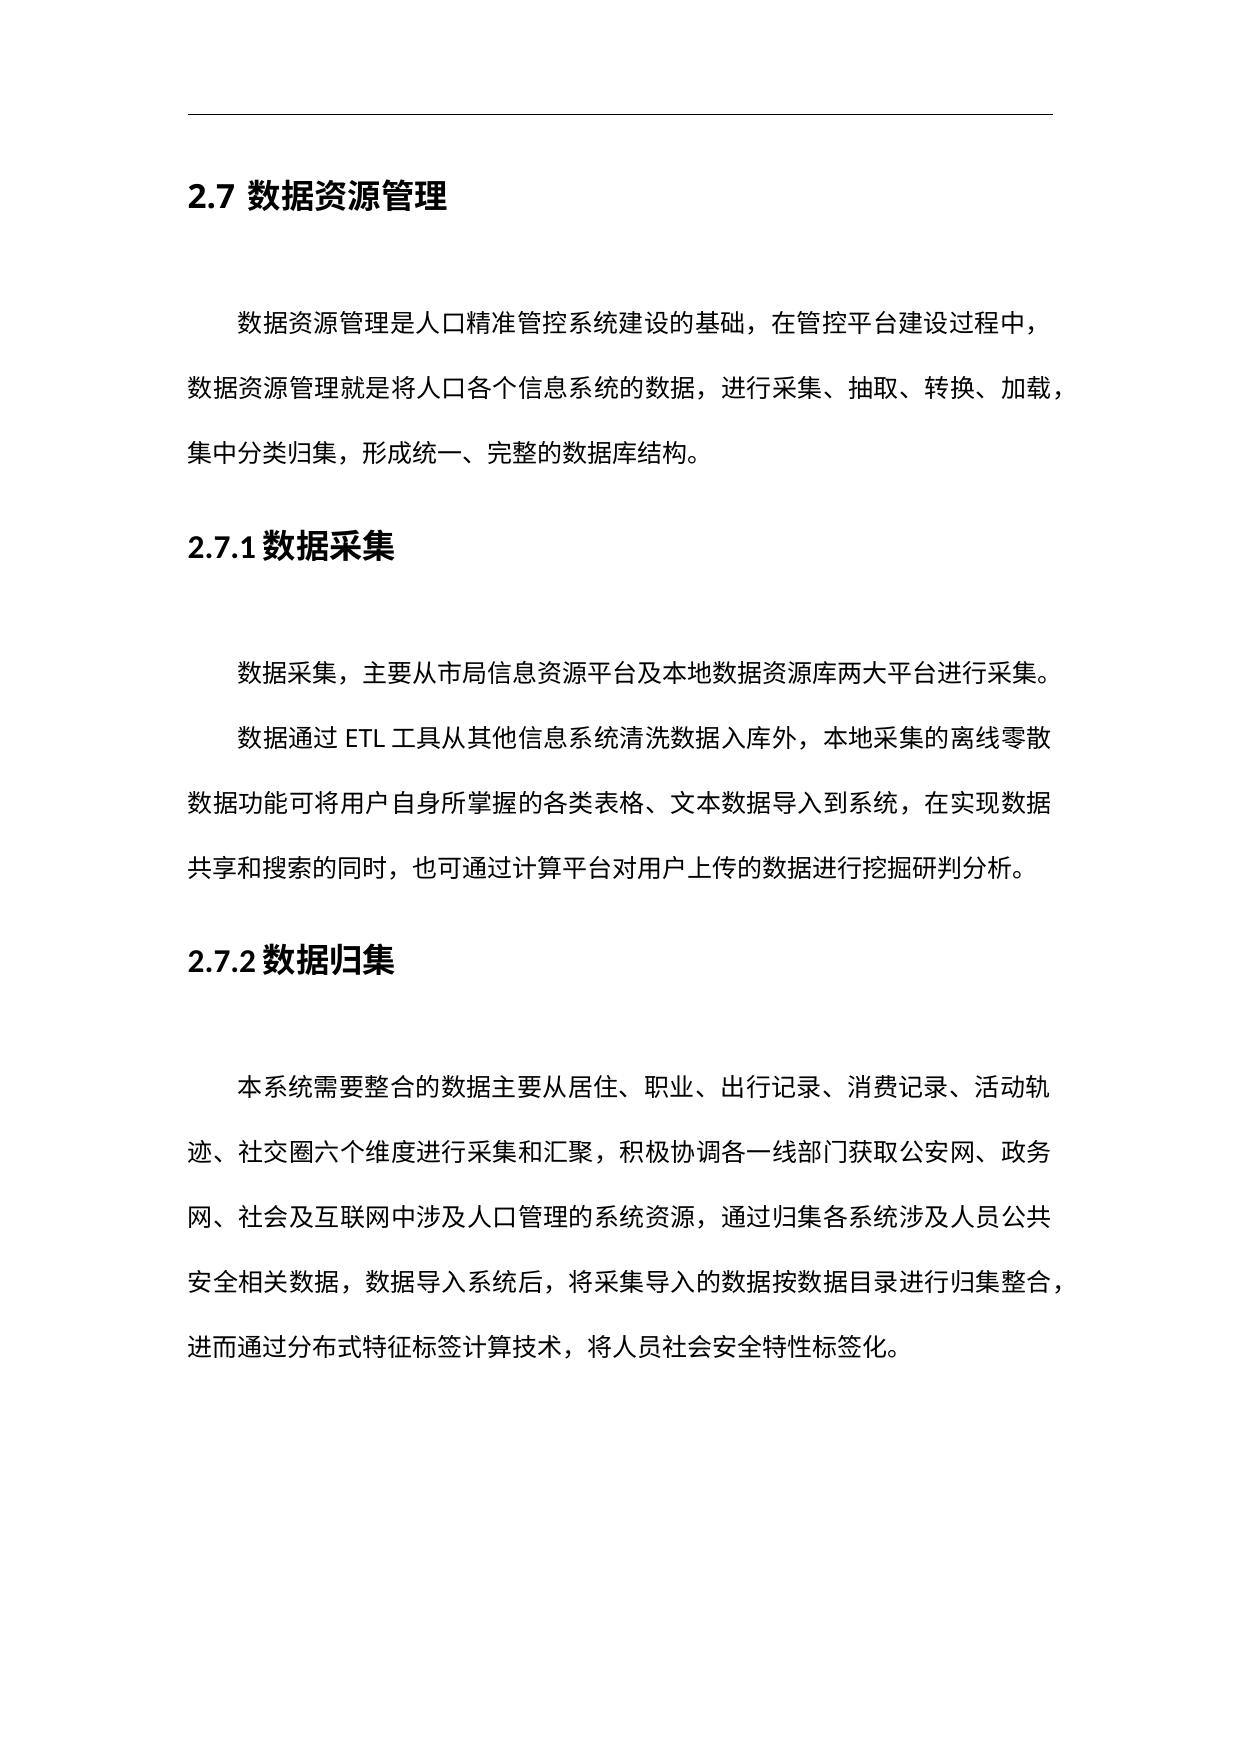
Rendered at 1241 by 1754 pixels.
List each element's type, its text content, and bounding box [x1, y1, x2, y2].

text 本系统需要整合的数据主要从居住、职业、出行记录、消费记录、活动轨迹、社交圈六个维度进行采集和汇聚，积极协调各一线部门获取公安网、政务网、社会及互联网中涉及人口管理的系统资源，通过归集各系统涉及人员公共安全相关数据，数据导入系统后，将采集导入的数据按数据目录进行归集整合，进而通过分布式特征标签计算技术，将人员社会安全特性标签化。 [187, 1053, 1053, 1378]
subtitle 数据资源管理 [187, 162, 1053, 227]
text 数据资源管理是人口精准管控系统建设的基础，在管控平台建设过程中，数据资源管理就是将人口各个信息系统的数据，进行采集、抽取、转换、加载，集中分类归集，形成统一、完整的数据库结构。 [187, 289, 1053, 484]
subtitle 数据采集 [187, 511, 1053, 576]
text 数据通过ETL工具从其他信息系统清洗数据入库外，本地采集的离线零散数据功能可将用户自身所掌握的各类表格、文本数据导入到系统，在实现数据共享和搜索的同时，也可通过计算平台对用户上传的数据进行挖掘研判分析。 [187, 704, 1053, 899]
text 数据采集，主要从市局信息资源平台及本地数据资源库两大平台进行采集。 [187, 639, 1053, 704]
subtitle 数据归集 [187, 926, 1053, 991]
